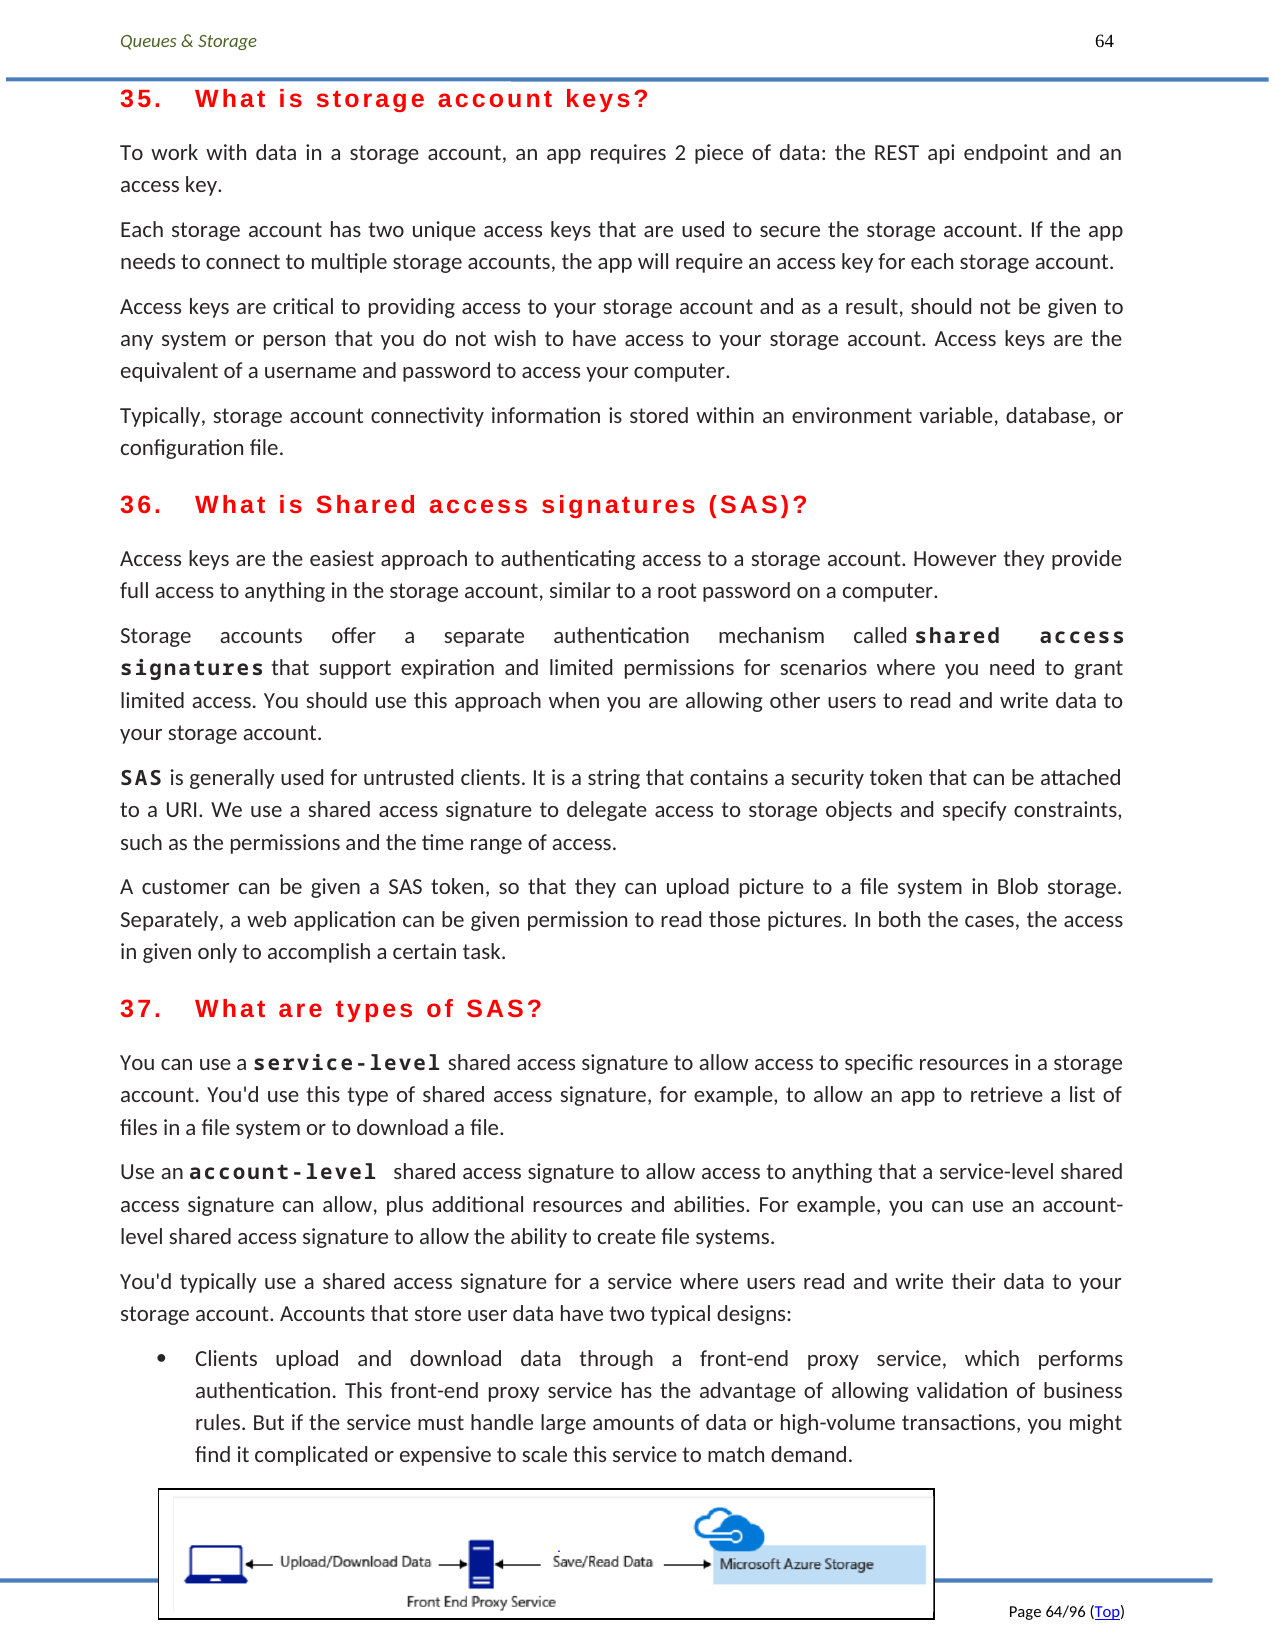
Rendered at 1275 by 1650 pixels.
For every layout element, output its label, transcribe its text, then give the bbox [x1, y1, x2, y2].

text You'd typically use a shared access signature for a service where users read and write their data to your storage account. Accounts that store user data have two typical designs: [120, 1267, 1125, 1327]
text SAS is generally used for untrusted clients. It is a string that contains a security token that can be attached to a URI. We use a shared access signature to delegate access to storage objects and specify constraints, such as the permissions and the time range of access. [120, 763, 1125, 856]
text Typically, storage account connectivity information is stored within an environment variable, database, or configuration file. [120, 401, 1125, 461]
text Access keys are critical to providing access to your storage account and as a result, should not be given to any system or person that you do not wish to have access to your storage account. Access keys are the equivalent of a username and password to access your computer. [120, 292, 1125, 384]
text To work with data in a storage account, an app requires 2 piece of data: the REST api endpoint and an access key. [120, 138, 1125, 198]
list What is Shared access signatures (SAS)? [120, 490, 1125, 519]
text You can use a service-level shared access signature to allow access to specific resources in a storage account. You'd use this type of shared access signature, for example, to allow an app to retrieve a list of files in a file system or to download a file. [120, 1048, 1125, 1141]
text Each storage account has two unique access keys that are used to secure the storage account. If the app needs to connect to multiple storage accounts, the app will require an access key for each storage account. [120, 215, 1125, 275]
list What are types of SAS? [120, 994, 1125, 1023]
list What is storage account keys? [120, 84, 1125, 113]
text Storage accounts offer a separate authentication mechanism called shared access signatures that support expiration and limited permissions for scenarios where you need to grant limited access. You should use this approach when you are allowing other users to read and write data to your storage account. [120, 621, 1125, 746]
list Clients upload and download data through a front-end proxy service, which performs authentication. This front-end proxy service has the advantage of allowing validation of business rules. But if the service must handle large amounts of data or high-volume transactions, you might find it complicated or expensive to scale this service to match demand. [157, 1344, 1125, 1468]
text A customer can be given a SAS token, so that they can upload picture to a file system in Blob storage. Separately, a web application can be given permission to read those pictures. In both the cases, the access in given only to accomplish a certain task. [120, 872, 1125, 965]
text Use an account-level shared access signature to allow access to anything that a service-level shared access signature can allow, plus additional resources and abilities. For example, you can use an account-level shared access signature to allow the ability to create file systems. [120, 1157, 1125, 1250]
picture [173, 1496, 934, 1612]
text Access keys are the easiest approach to authenticating access to a storage account. However they provide full access to anything in the storage account, similar to a root password on a computer. [120, 544, 1125, 604]
